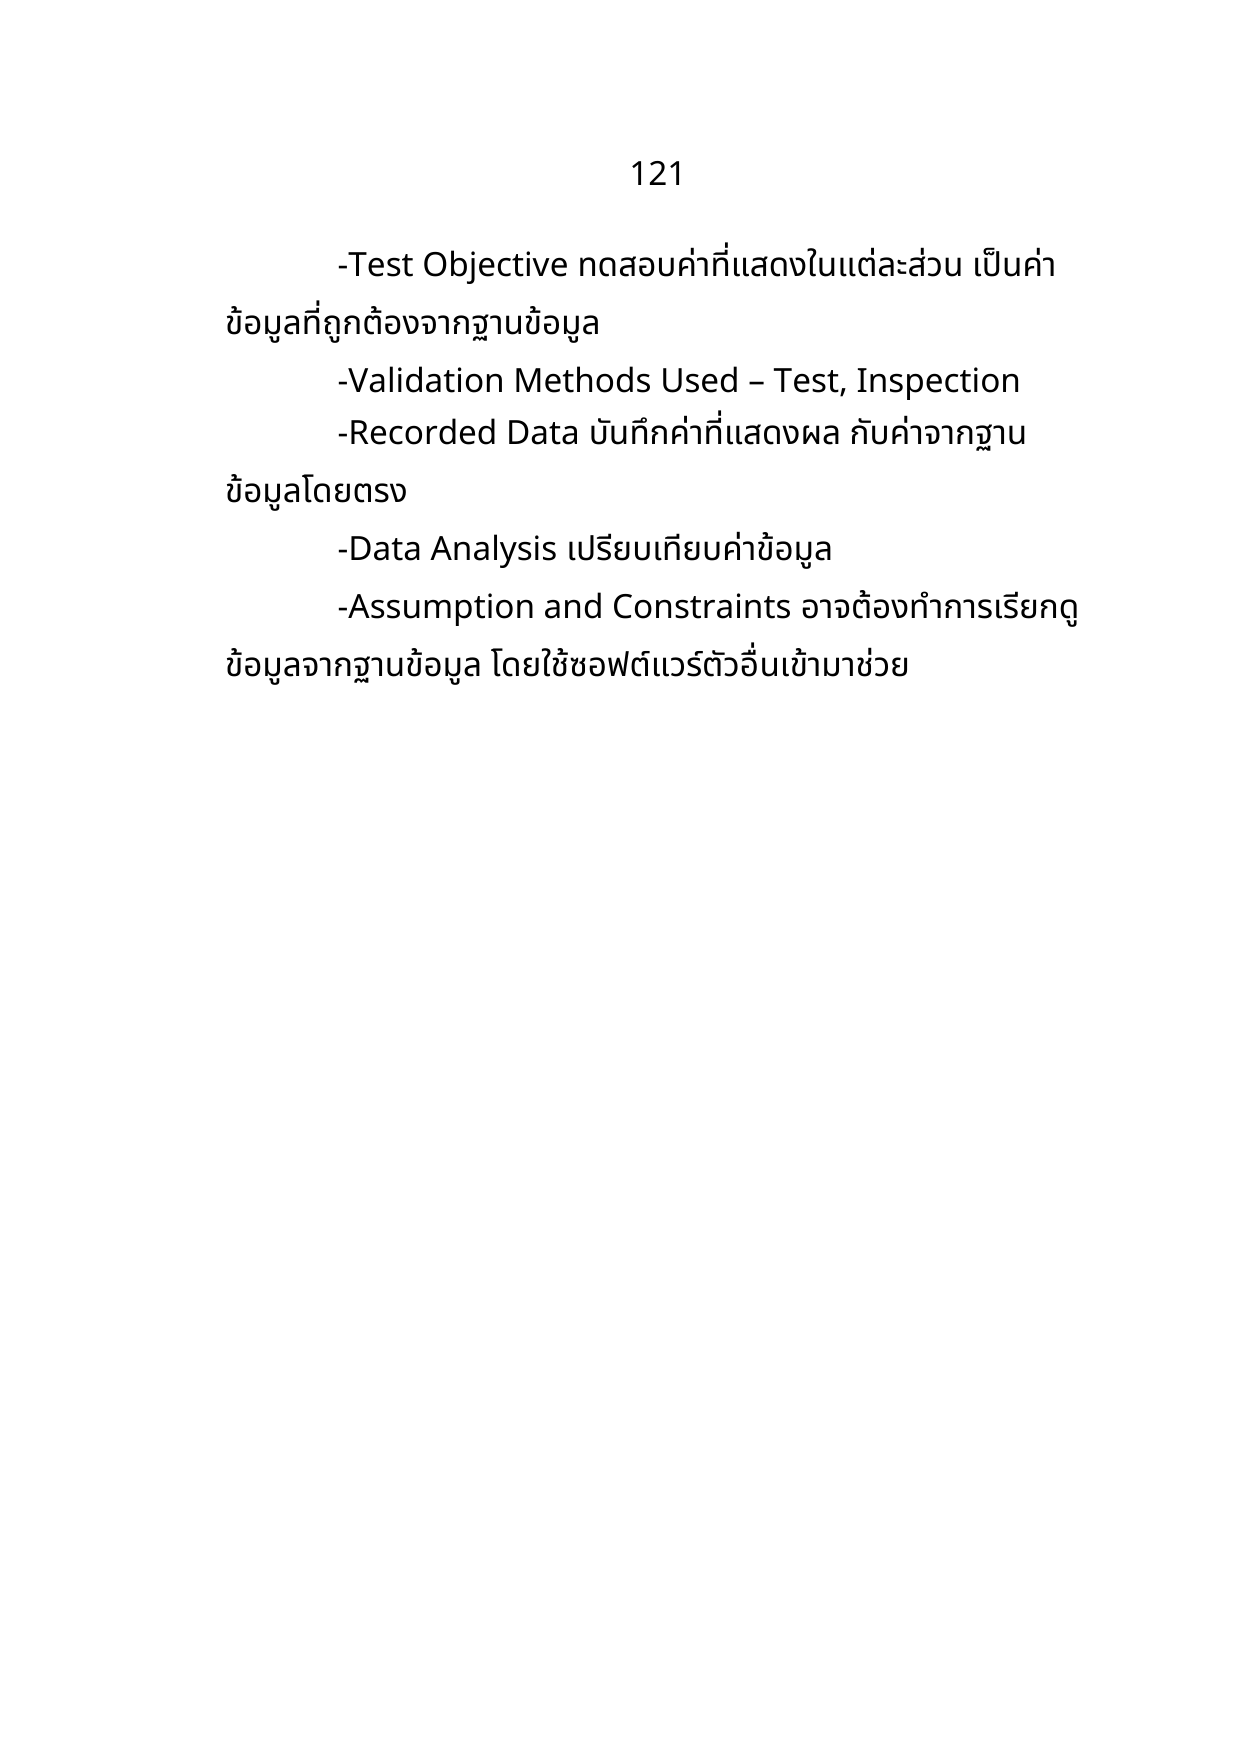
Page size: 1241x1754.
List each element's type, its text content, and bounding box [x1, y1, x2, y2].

text -Test Objective ทดสอบค่าที่แสดงในแต่ละส่วน เป็นค่าข้อมูลที่ถูกต้องจากฐานข้อมูล [225, 241, 1090, 349]
text -Validation Methods Used – Test, Inspection [225, 357, 1090, 402]
text -Data Analysis เปรียบเทียบค่าข้อมูล [225, 525, 1090, 576]
text -Assumption and Constraints อาจต้องทำการเรียกดูข้อมูลจากฐานข้อมูล โดยใช้ซอฟต์แวร์ตัวอื่นเข้ามาช่วย [225, 583, 1090, 692]
text -Recorded Data บันทึกค่าที่แสดงผล กับค่าจากฐานข้อมูลโดยตรง [225, 409, 1090, 518]
